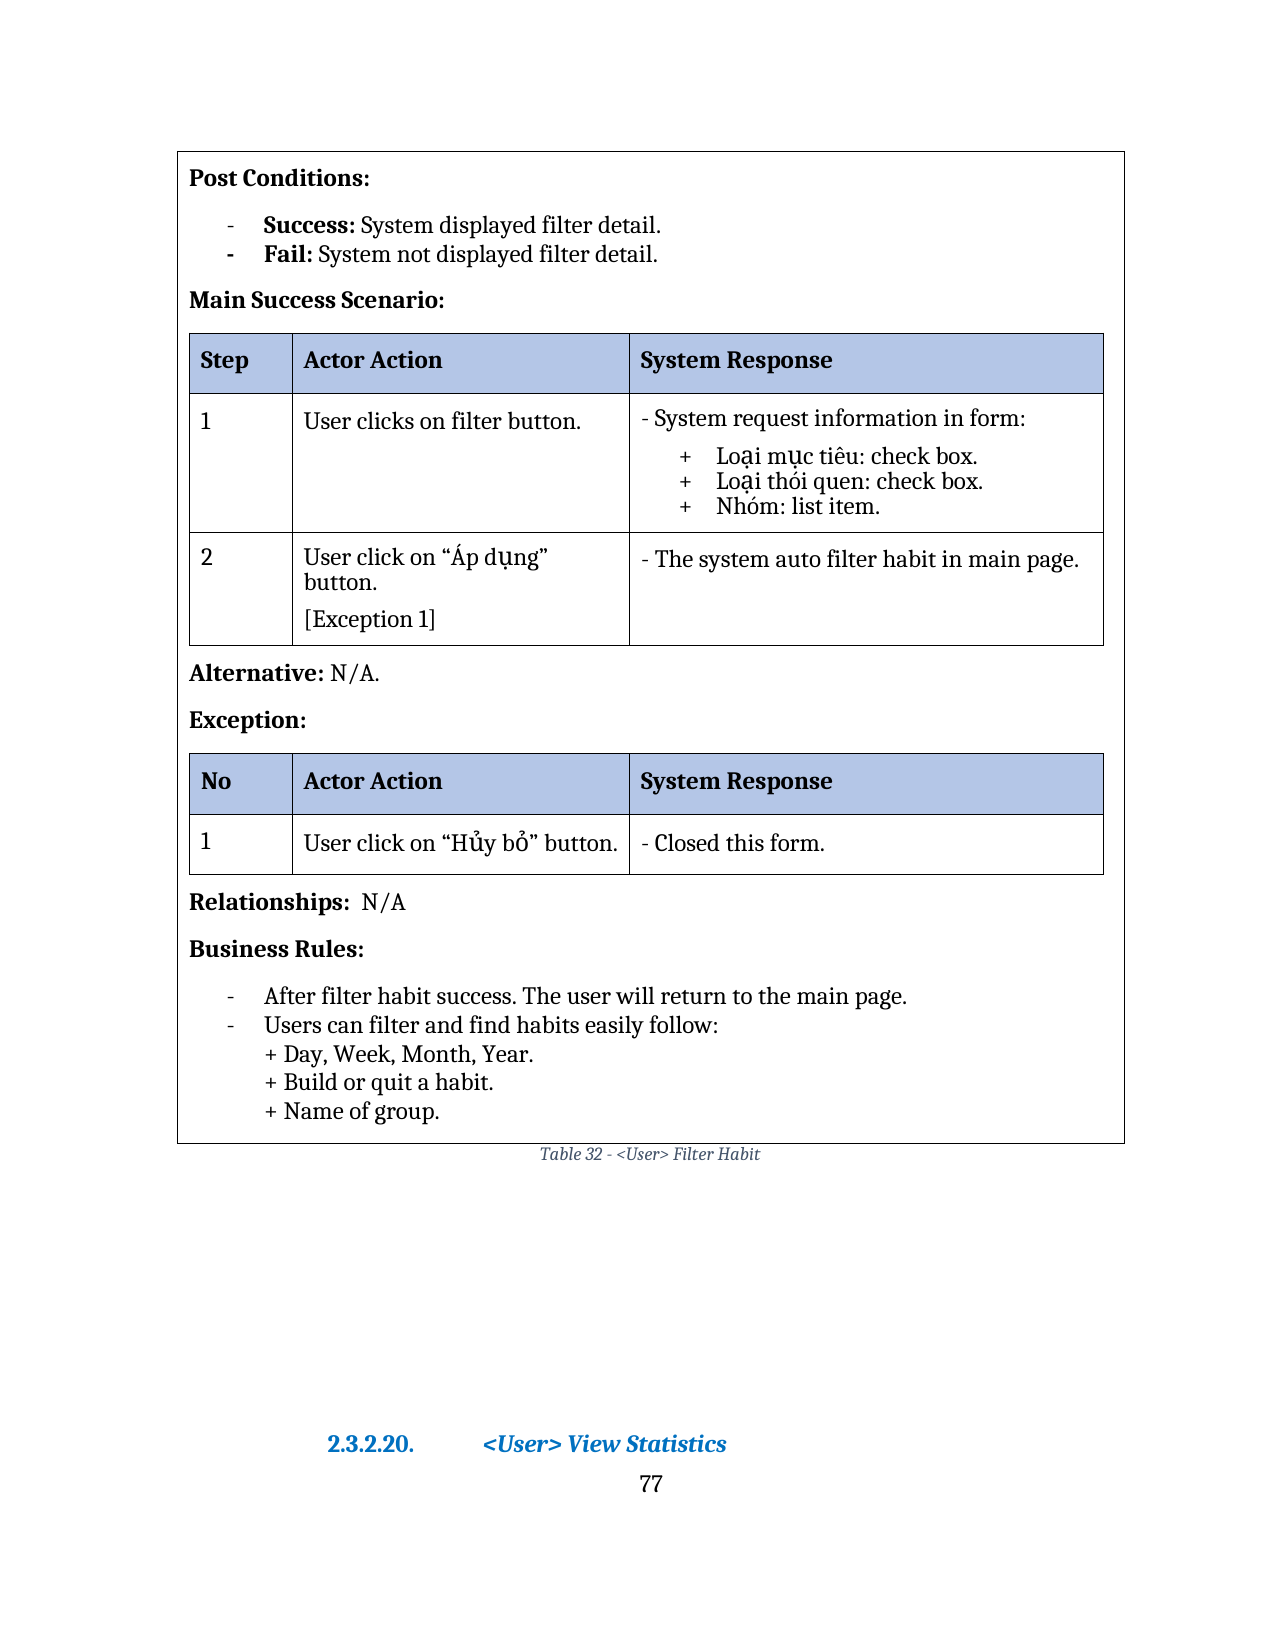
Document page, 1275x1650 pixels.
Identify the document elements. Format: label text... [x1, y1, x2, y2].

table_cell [178, 152, 1124, 1142]
subtitle <User> View Statistics [327, 1430, 1125, 1458]
